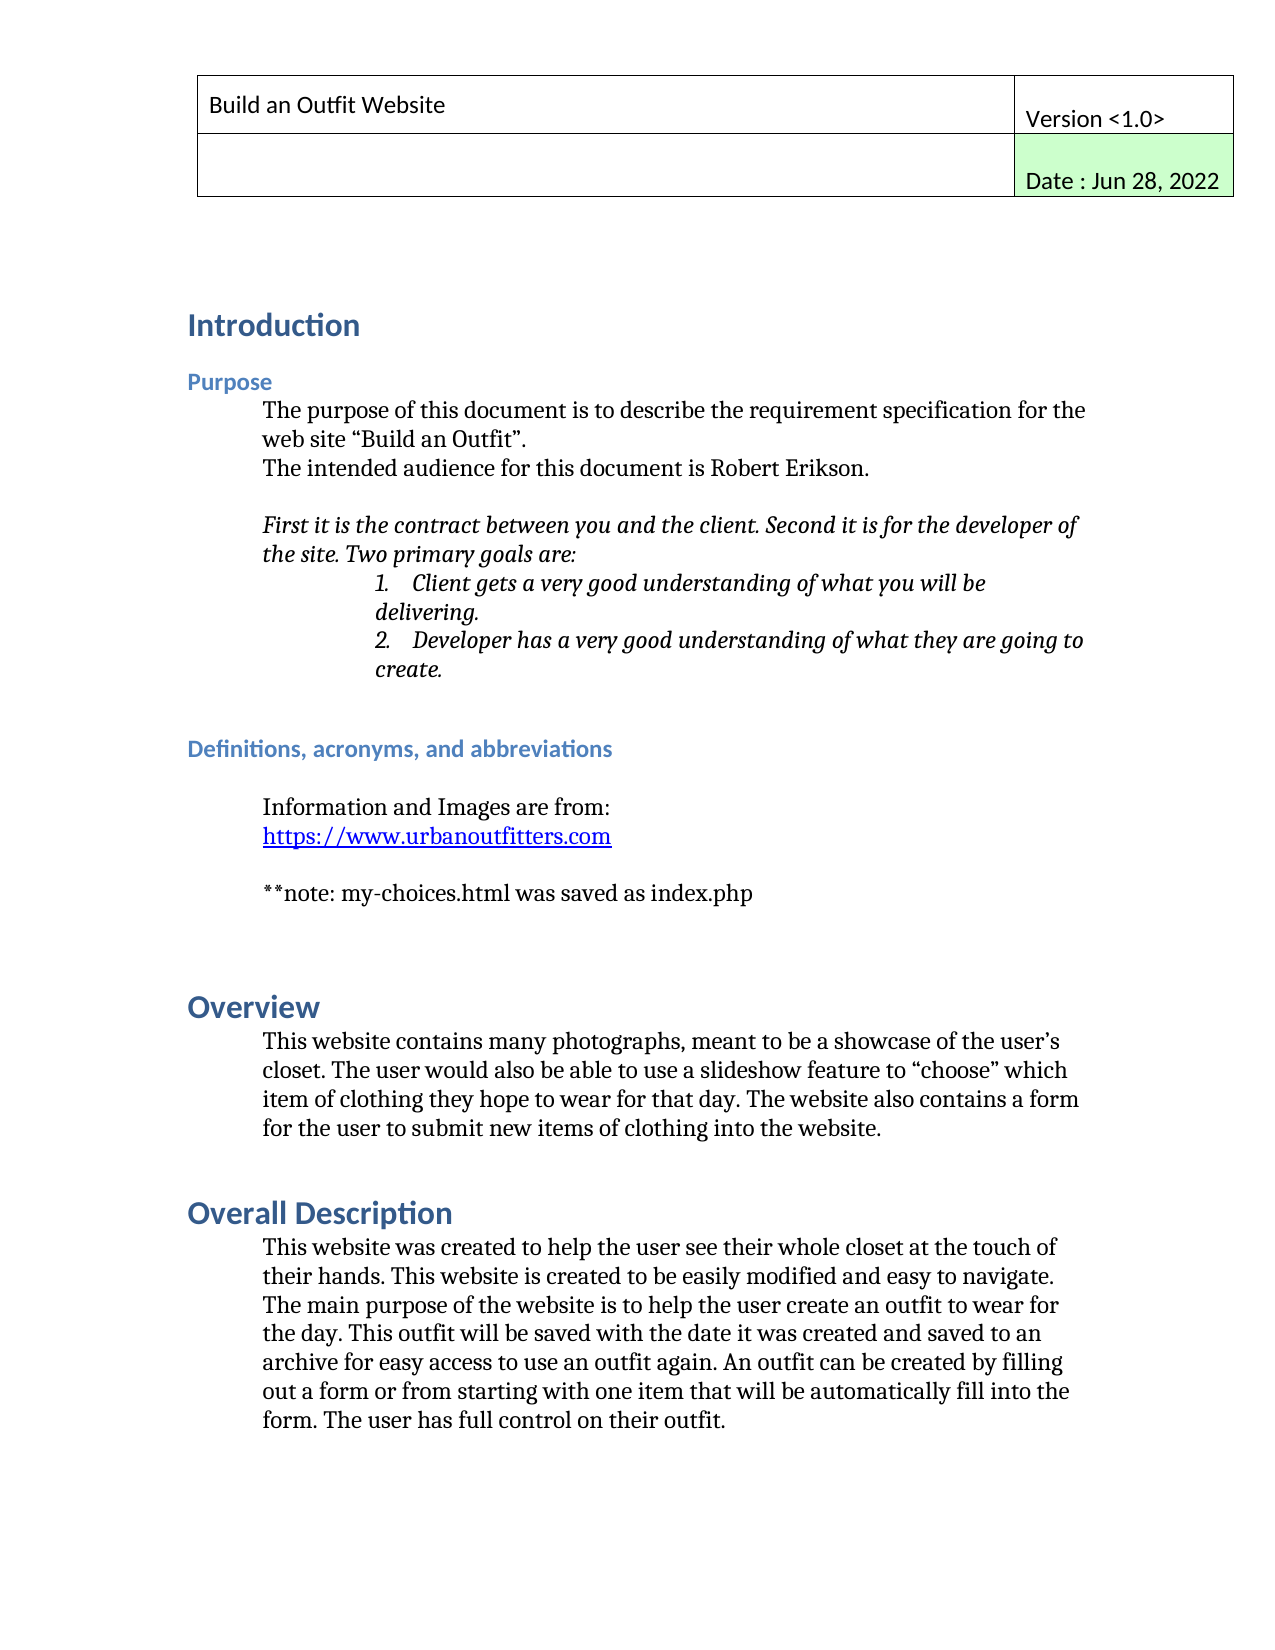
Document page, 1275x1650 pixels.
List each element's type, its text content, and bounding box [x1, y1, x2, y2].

text This website contains many photographs, meant to be a showcase of the user’s closet. The user would also be able to use a slideshow feature to “choose” which item of clothing they hope to wear for that day. The website also contains a form for the user to submit new items of clothing into the website. [262, 1027, 1087, 1142]
text https://www.urbanoutfitters.com [262, 822, 1087, 879]
text First it is the contract between you and the client. Second it is for the developer of the site. Two primary goals are: [262, 511, 1087, 569]
subtitle Purpose [187, 366, 1087, 396]
subtitle Introduction [187, 304, 1087, 345]
text This website was created to help the user see their whole closet at the touch of their hands. This website is created to be easily modified and easy to navigate. The main purpose of the website is to help the user create an outfit to wear for the day. This outfit will be saved with the date it was created and saved to an archive for easy access to use an outfit again. An outfit can be created by filling out a form or from starting with one item that will be automatically fill into the form. The user has full control on their outfit. [262, 1233, 1087, 1434]
text Information and Images are from: [262, 793, 1087, 822]
subtitle Overall Description [187, 1192, 1087, 1233]
list Client gets a very good understanding of what you will be delivering. [375, 569, 1087, 626]
subtitle Definitions, acronyms, and abbreviations [187, 733, 1087, 764]
text The intended audience for this document is Robert Erikson. [262, 454, 1087, 483]
text The purpose of this document is to describe the requirement specification for the web site “Build an Outfit”. [262, 396, 1087, 454]
list Developer has a very good understanding of what they are going to create. [375, 626, 1087, 684]
text **note: my-choices.html was saved as index.php [262, 879, 1087, 908]
subtitle Overview [187, 987, 1087, 1027]
